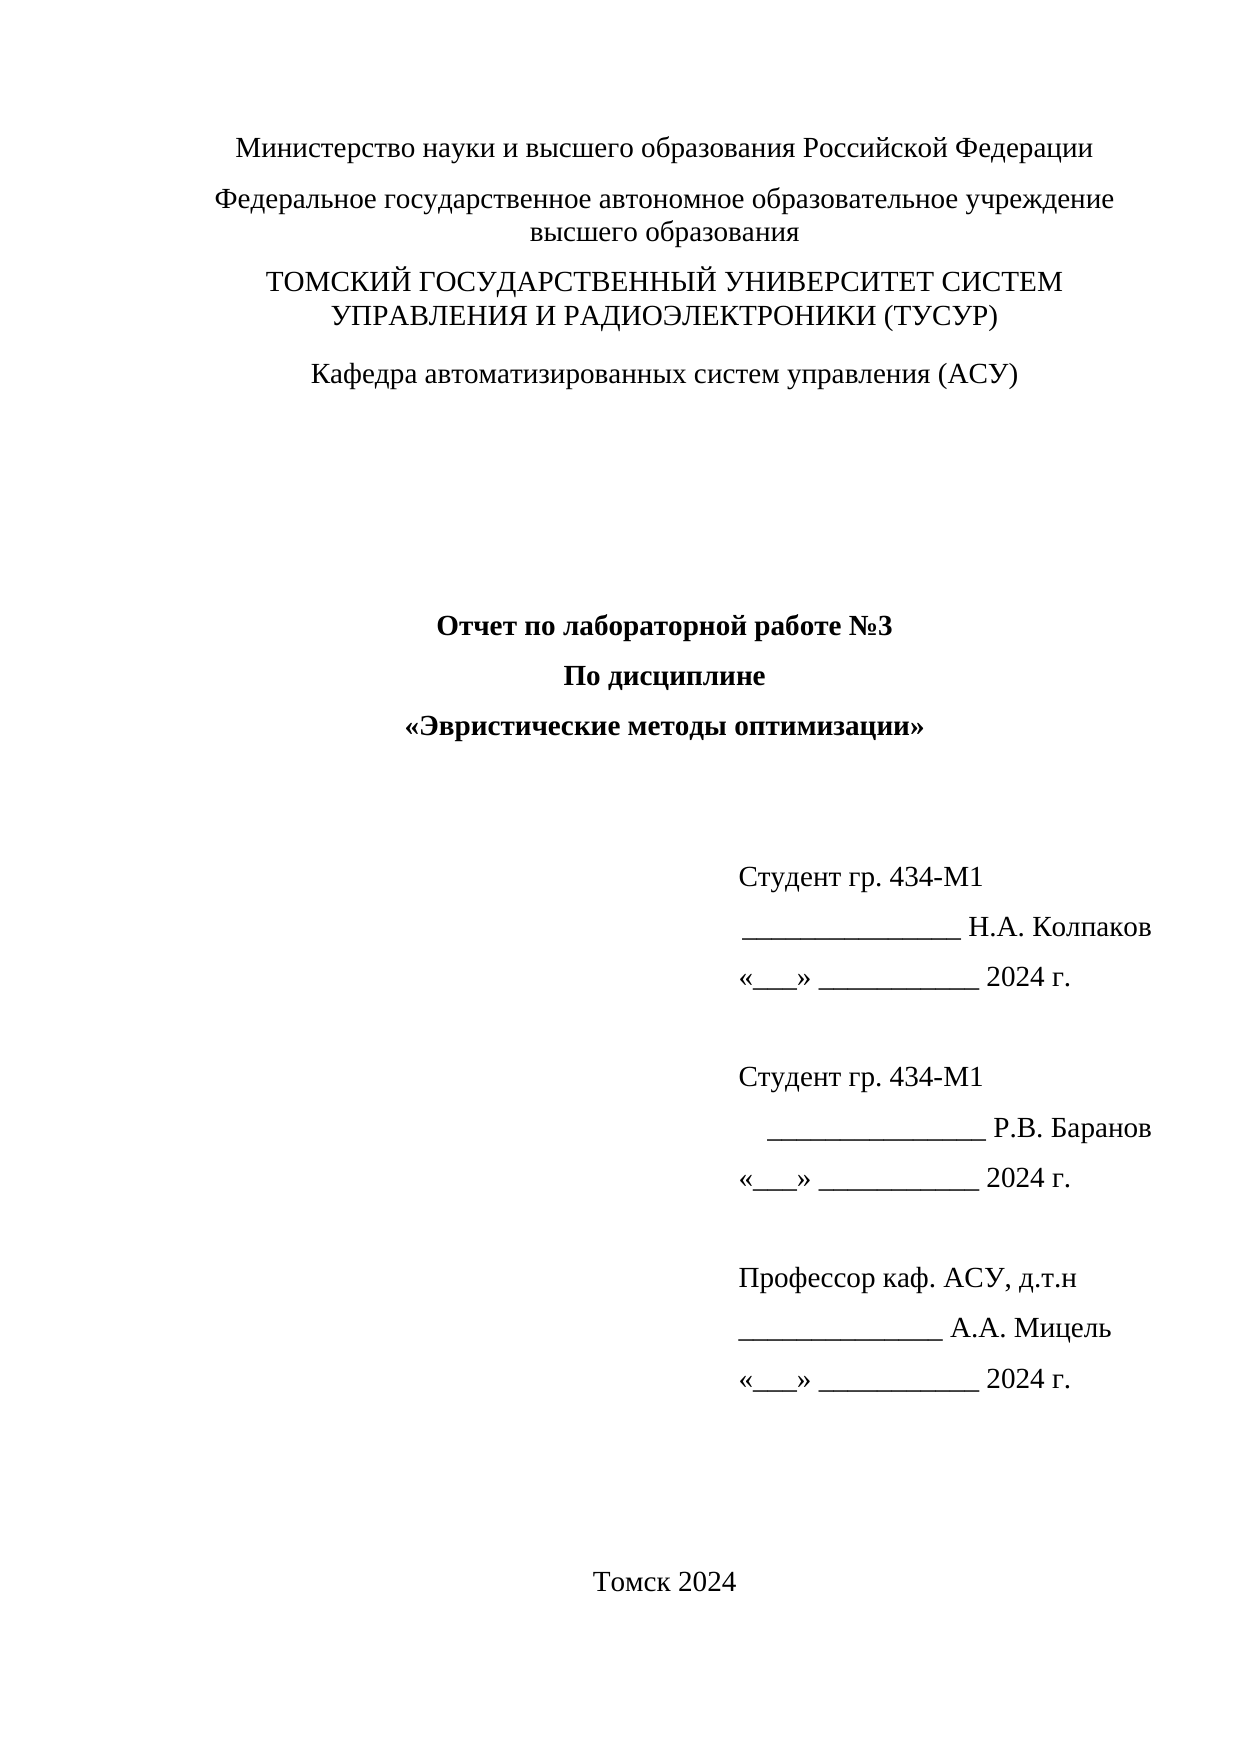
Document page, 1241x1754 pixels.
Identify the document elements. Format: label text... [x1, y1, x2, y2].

text «___» ___________ 2024 г. [738, 1160, 1152, 1193]
text «___» ___________ 2024 г. [738, 959, 1152, 993]
text Студент гр. 434-М1 [738, 1059, 1152, 1093]
text Кафедра автоматизированных систем управления (АСУ) [177, 357, 1152, 390]
text Студент гр. 434-М1 [738, 859, 1152, 892]
text _______________ Н.А. Колпаков [738, 909, 1152, 942]
text «Эвристические методы оптимизации» [177, 708, 1152, 742]
text Профессор каф. АСУ, д.т.н [738, 1260, 1152, 1294]
text ТОМСКИЙ ГОСУДАРСТВЕННЫЙ УНИВЕРСИТЕТ СИСТЕМ УПРАВЛЕНИЯ И РАДИОЭЛЕКТРОНИКИ (ТУСУР) [177, 264, 1152, 332]
text По дисциплине [177, 658, 1152, 691]
text Федеральное государственное автономное образовательное учреждение высшего образования [177, 181, 1152, 248]
text Министерство науки и высшего образования Российской Федерации [177, 131, 1152, 164]
text _______________ Р.В. Баранов [738, 1110, 1152, 1143]
text «___» ___________ 2024 г. [738, 1361, 1152, 1394]
text Томск 2024 [177, 1564, 1152, 1598]
text Отчет по лабораторной работе №3 [177, 608, 1152, 641]
text ______________ А.А. Мицель [738, 1311, 1152, 1344]
